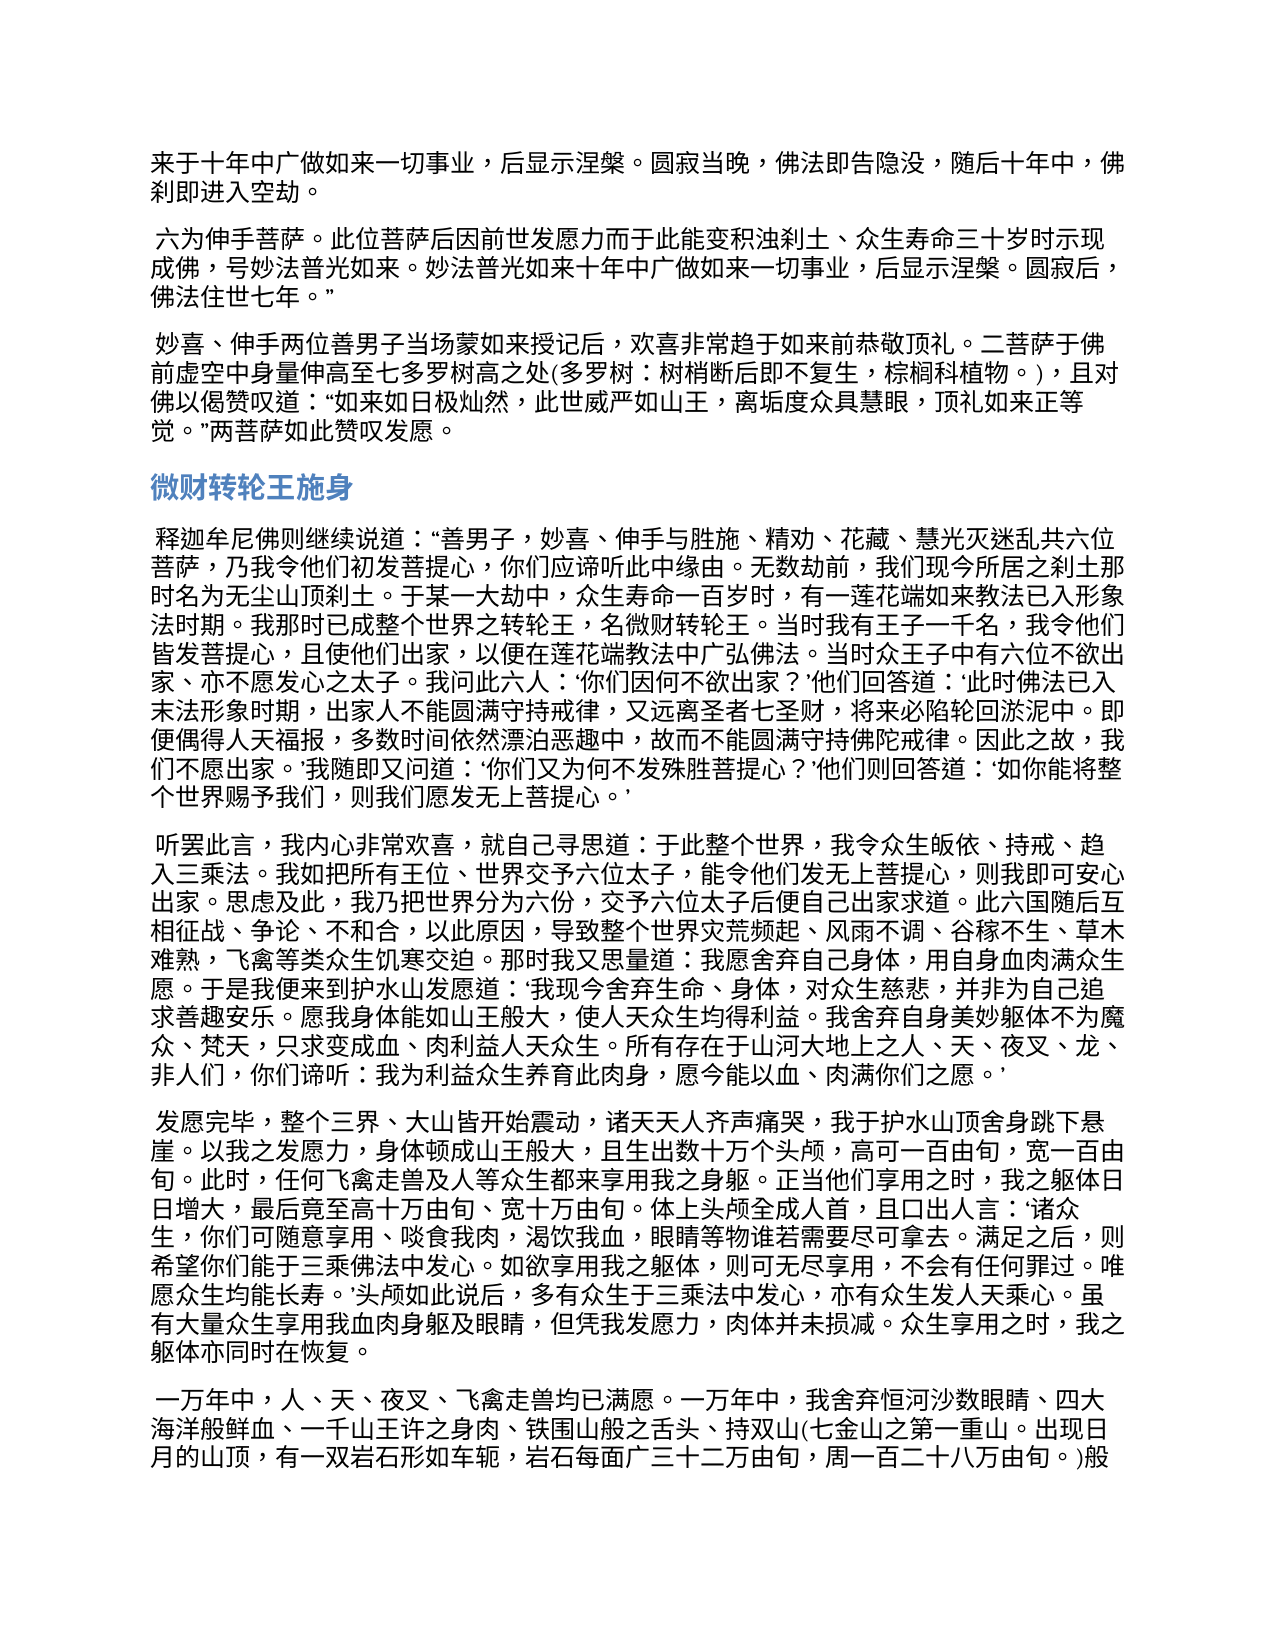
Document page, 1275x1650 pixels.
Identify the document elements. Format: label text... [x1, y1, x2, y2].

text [150, 1387, 1125, 1473]
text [150, 150, 1125, 207]
text 发愿完毕，整个三界、大山皆开始震动，诸天天人齐声痛哭，我于护水山顶舍身跳下悬崖。以我之发愿力，身体顿成山王般大，且生出数十万个头颅，高可一百由旬，宽一百由旬。此时，任何飞禽走兽及人等众生都来享用我之身躯。正当他们享用之时，我之躯体日日增大，最后竟至高十万由旬、宽十万由旬。体上头颅全成人首，且口出人言：‘诸众生，你们可随意享用、啖食我肉，渴饮我血，眼睛等物谁若需要尽可拿去。满足之后，则希望你们能于三乘佛法中发心。如欲享用我之躯体，则可无尽享用，不会有任何罪过。唯愿众生均能长寿。’头颅如此说后，多有众生于三乘法中发心，亦有众生发人天乘心。虽有大量众生享用我血肉身躯及眼睛，但凭我发愿力，肉体并未损减。众生享用之时，我之躯体亦同时在恢复。 [150, 1109, 1125, 1368]
text 听罢此言，我内心非常欢喜，就自己寻思道：于此整个世界，我令众生皈依、持戒、趋入三乘法。我如把所有王位、世界交予六位太子，能令他们发无上菩提心，则我即可安心出家。思虑及此，我乃把世界分为六份，交予六位太子后便自己出家求道。此六国随后互相征战、争论、不和合，以此原因，导致整个世界灾荒频起、风雨不调、谷稼不生、草木难熟，飞禽等类众生饥寒交迫。那时我又思量道：我愿舍弃自己身体，用自身血肉满众生愿。于是我便来到护水山发愿道：‘我现今舍弃生命、身体，对众生慈悲，并非为自己追求善趣安乐。愿我身体能如山王般大，使人天众生均得利益。我舍弃自身美妙躯体不为魔众、梵天，只求变成血、肉利益人天众生。所有存在于山河大地上之人、天、夜叉、龙、非人们，你们谛听：我为利益众生养育此肉身，愿今能以血、肉满你们之愿。’ [150, 832, 1125, 1091]
text 释迦牟尼佛则继续说道：“善男子，妙喜、伸手与胜施、精劝、花藏、慧光灭迷乱共六位菩萨，乃我令他们初发菩提心，你们应谛听此中缘由。无数劫前，我们现今所居之刹土那时名为无尘山顶刹土。于某一大劫中，众生寿命一百岁时，有一莲花端如来教法已入形象法时期。我那时已成整个世界之转轮王，名微财转轮王。当时我有王子一千名，我令他们皆发菩提心，且使他们出家，以便在莲花端教法中广弘佛法。当时众王子中有六位不欲出家、亦不愿发心之太子。我问此六人：‘你们因何不欲出家？’他们回答道：‘此时佛法已入末法形象时期，出家人不能圆满守持戒律，又远离圣者七圣财，将来必陷轮回淤泥中。即便偶得人天福报，多数时间依然漂泊恶趣中，故而不能圆满守持佛陀戒律。因此之故，我们不愿出家。’我随即又问道：‘你们又为何不发殊胜菩提心？’他们则回答道：‘如你能将整个世界赐予我们，则我们愿发无上菩提心。’ [150, 526, 1125, 813]
subtitle 微财转轮王施身 [150, 467, 1125, 507]
text 六为伸手菩萨。此位菩萨后因前世发愿力而于此能变积浊刹土、众生寿命三十岁时示现成佛，号妙法普光如来。妙法普光如来十年中广做如来一切事业，后显示涅槃。圆寂后，佛法住世七年。” [150, 226, 1125, 312]
text 妙喜、伸手两位善男子当场蒙如来授记后，欢喜非常趋于如来前恭敬顶礼。二菩萨于佛前虚空中身量伸高至七多罗树高之处(多罗树：树梢断后即不复生，棕榈科植物。)，且对佛以偈赞叹道：“如来如日极灿然，此世威严如山王，离垢度众具慧眼，顶礼如来正等觉。”两菩萨如此赞叹发愿。 [150, 331, 1125, 446]
